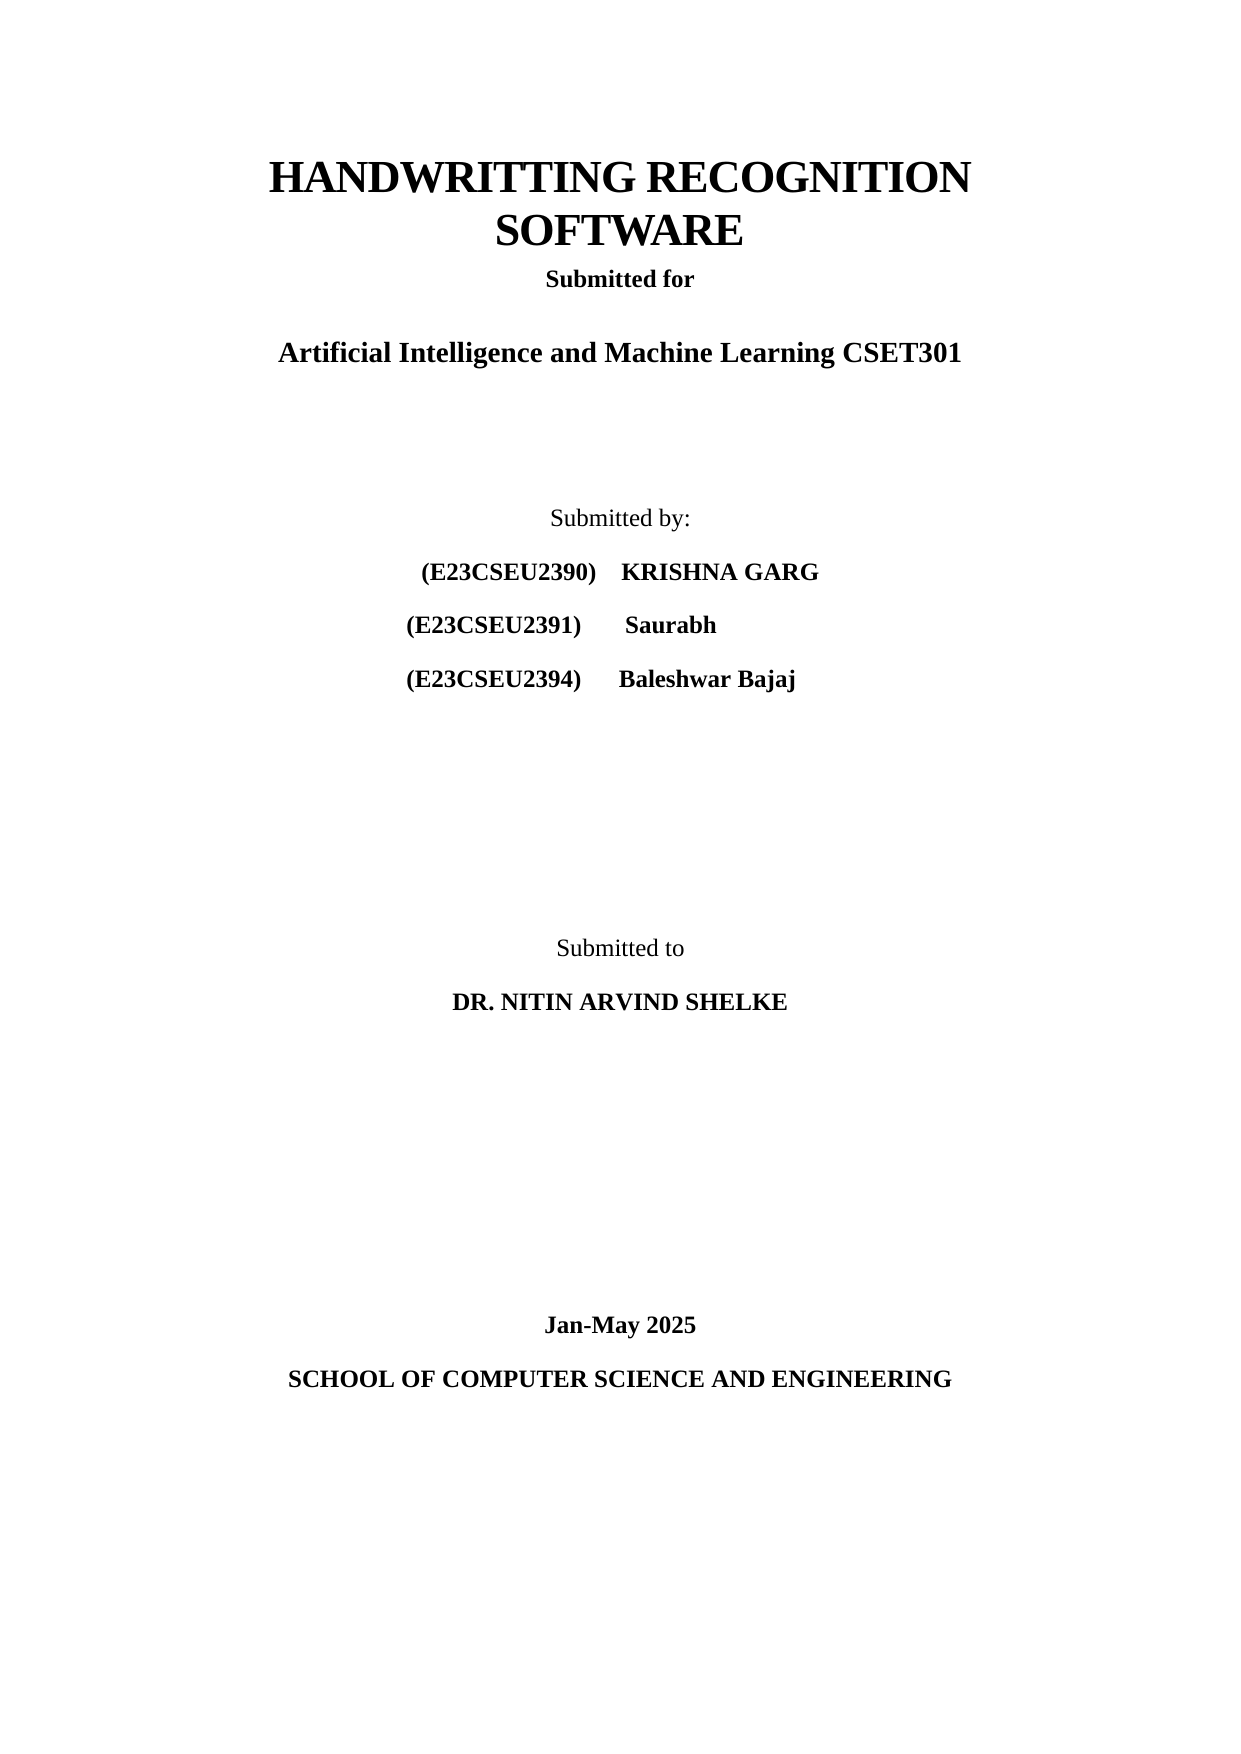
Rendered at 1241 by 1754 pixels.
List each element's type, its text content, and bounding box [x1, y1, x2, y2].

text DR. NITIN ARVIND SHELKE [150, 987, 1090, 1016]
text Submitted by: [150, 503, 1090, 531]
text Artificial Intelligence and Machine Learning CSET301 [150, 336, 1090, 369]
text Jan-May 2025 [150, 1311, 1090, 1339]
text (E23CSEU2390) KRISHNA GARG [150, 557, 1090, 585]
title HANDWRITTING RECOGNITION SOFTWARE [150, 150, 1090, 255]
text Submitted to [150, 933, 1090, 962]
text (E23CSEU2394) Baleshwar Bajaj [375, 664, 1090, 693]
text Submitted for [150, 264, 1090, 292]
text (E23CSEU2391) Saurabh [375, 610, 1090, 639]
text SCHOOL OF COMPUTER SCIENCE AND ENGINEERING [150, 1364, 1090, 1393]
